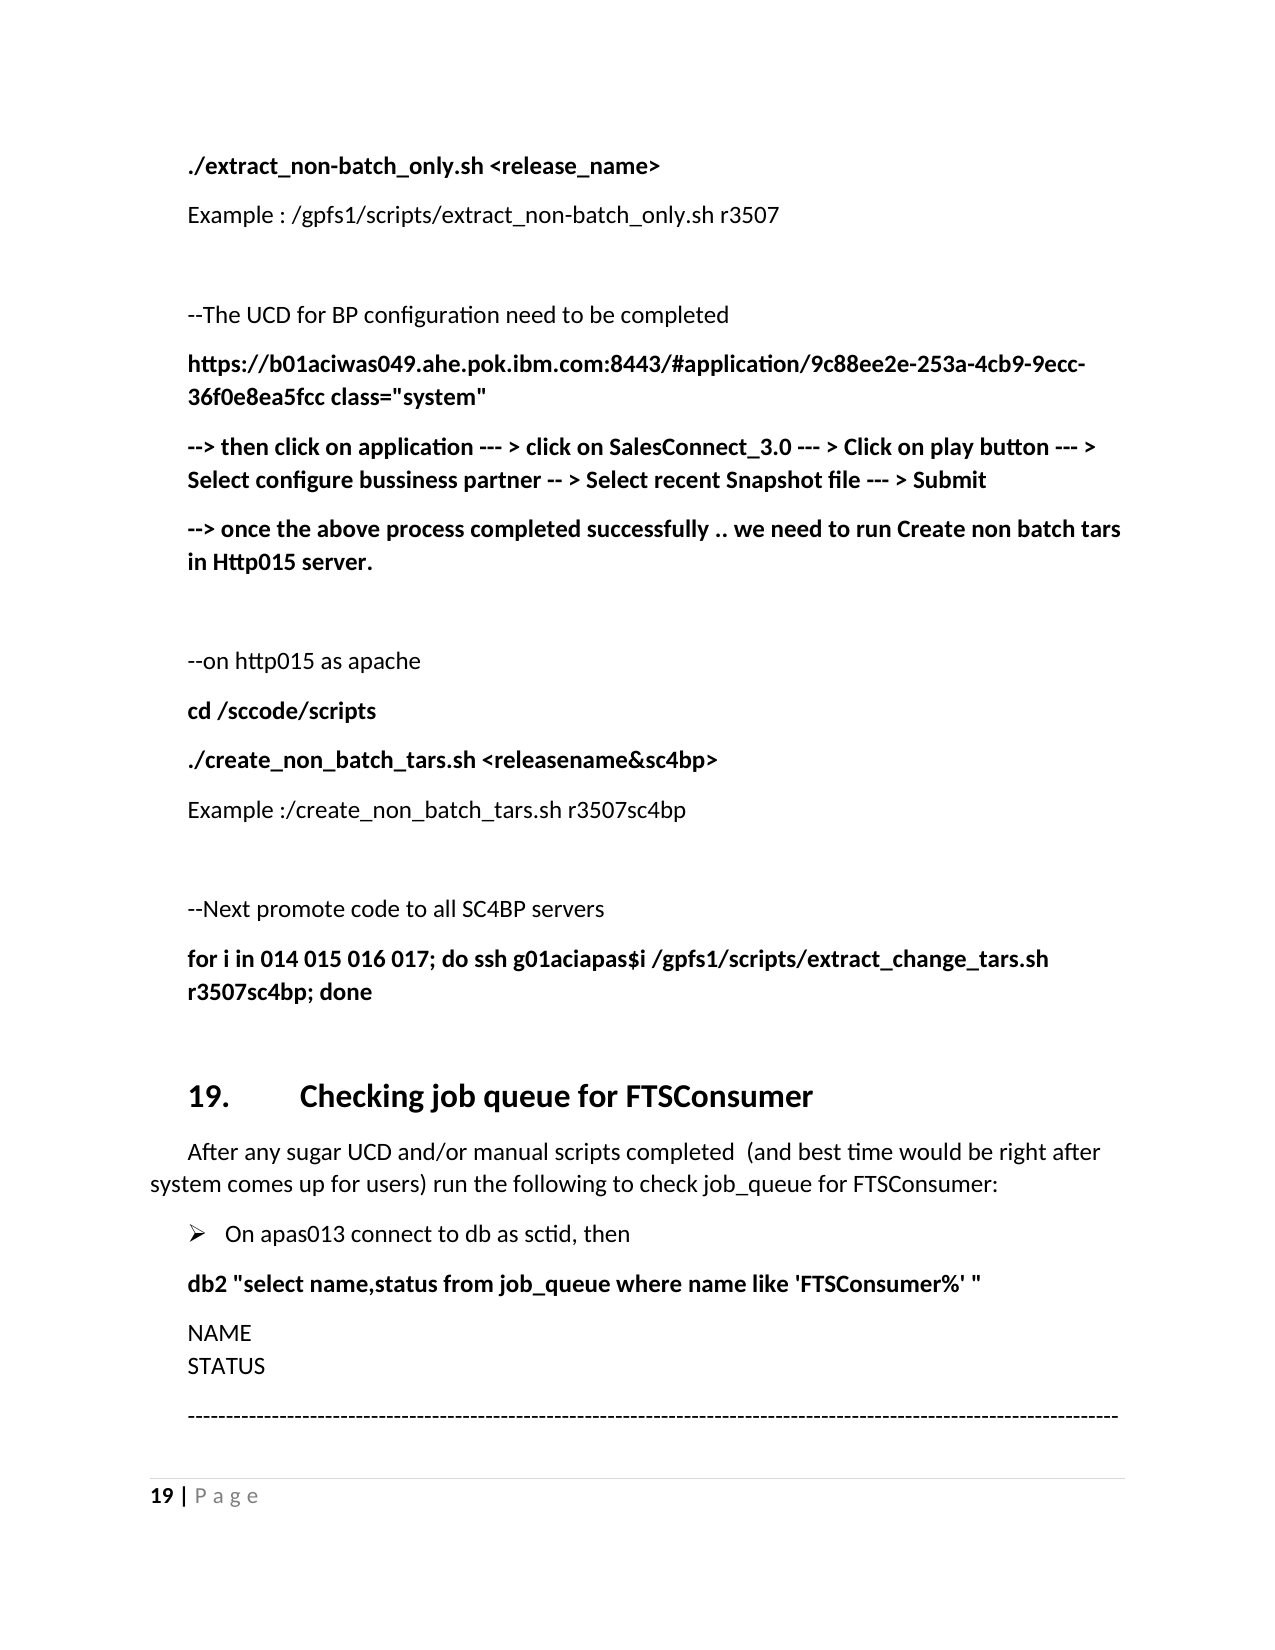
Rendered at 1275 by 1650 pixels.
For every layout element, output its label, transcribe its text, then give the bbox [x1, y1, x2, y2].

text -------------------------------------------------------------------------------------------------------------------------- [150, 1400, 1125, 1430]
text cd /sccode/scripts [187, 695, 1125, 726]
text ./create_non_batch_tars.sh <releasename&sc4bp> [187, 744, 1125, 775]
list On apas013 connect to db as sctid, then [187, 1218, 1125, 1249]
text --> then click on application --- > click on SalesConnect_3.0 --- > Click on play button --- > Select configure bussiness partner -- > Select recent Snapshot file --- > Submit [187, 431, 1125, 494]
text NAME STATUS [187, 1317, 1125, 1381]
text --Next promote code to all SC4BP servers [187, 893, 1125, 924]
text --on http015 as apache [187, 645, 1125, 676]
text for i in 014 015 016 017; do ssh g01aciapas$i /gpfs1/scripts/extract_change_tars.sh r3507sc4bp; done [187, 943, 1125, 1006]
text --> once the above process completed successfully .. we need to run Create non batch tars in Http015 server. [187, 513, 1125, 577]
text --The UCD for BP configuration need to be completed [187, 299, 1125, 329]
list Checking job queue for FTSConsumer [187, 1075, 1125, 1116]
text Example :/create_non_batch_tars.sh r3507sc4bp [187, 794, 1125, 825]
text Example : /gpfs1/scripts/extract_non-batch_only.sh r3507 [187, 199, 1125, 230]
text https://b01aciwas049.ahe.pok.ibm.com:8443/#application/9c88ee2e-253a-4cb9-9ecc-36f0e8ea5fcc class="system" [187, 348, 1125, 412]
text ./extract_non-batch_only.sh <release_name> [187, 150, 1125, 181]
text db2 "select name,status from job_queue where name like 'FTSConsumer%' " [150, 1268, 1125, 1298]
text After any sugar UCD and/or manual scripts completed (and best time would be right after system comes up for users) run the following to check job_queue for FTSConsumer: [150, 1136, 1125, 1199]
